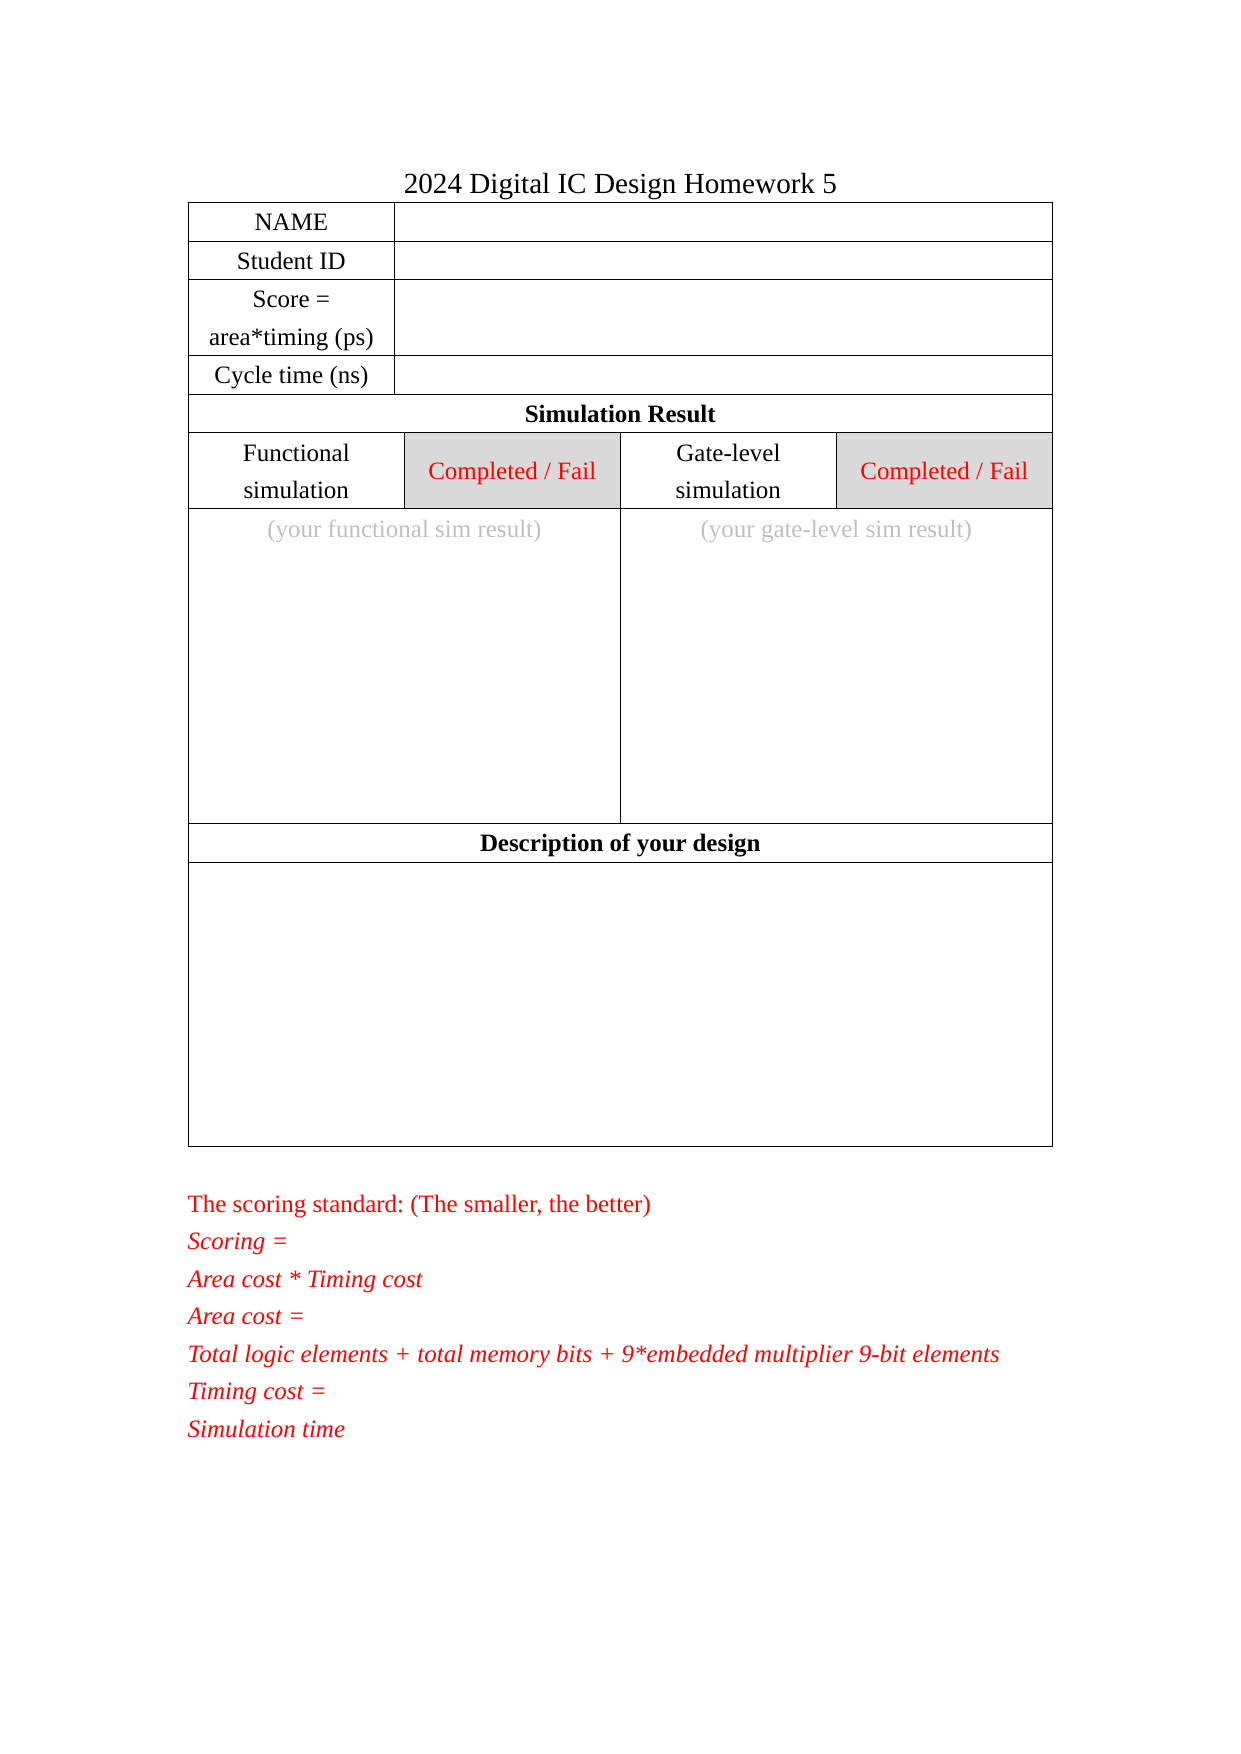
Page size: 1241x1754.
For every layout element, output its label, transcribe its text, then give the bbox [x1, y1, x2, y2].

text Timing cost = [187, 1372, 1053, 1409]
table_cell Gate-level simulation [621, 433, 836, 508]
table_cell Simulation Result [189, 395, 1052, 432]
text Simulation time [187, 1409, 1053, 1447]
table_cell Functional simulation [189, 433, 404, 508]
table_cell Score = area*timing (ps) [189, 280, 394, 355]
table_cell Completed / Fail [837, 433, 1052, 508]
table_cell Description of your design [189, 824, 1052, 862]
list Area cost = [187, 1297, 1053, 1334]
table_cell (your gate-level sim result) [621, 509, 1052, 823]
table_cell Cycle time (ns) [189, 356, 394, 394]
table_header NAME [189, 203, 394, 241]
list The scoring standard: (The smaller, the better) [187, 1184, 1053, 1222]
text 2024 Digital IC Design Homework 5 [187, 164, 1053, 202]
table_cell Student ID [189, 242, 394, 279]
list Area cost * Timing cost [187, 1259, 1053, 1297]
table_cell [189, 863, 1052, 1146]
table_header [395, 203, 1052, 241]
list Total logic elements + total memory bits + 9*embedded multiplier 9-bit elements [187, 1334, 1053, 1372]
table_cell [395, 242, 1052, 279]
table_cell [395, 280, 1052, 355]
table_cell Completed / Fail [405, 433, 620, 508]
table_cell (your functional sim result) [189, 509, 620, 823]
table_cell [395, 356, 1052, 394]
list Scoring = [187, 1222, 1053, 1259]
